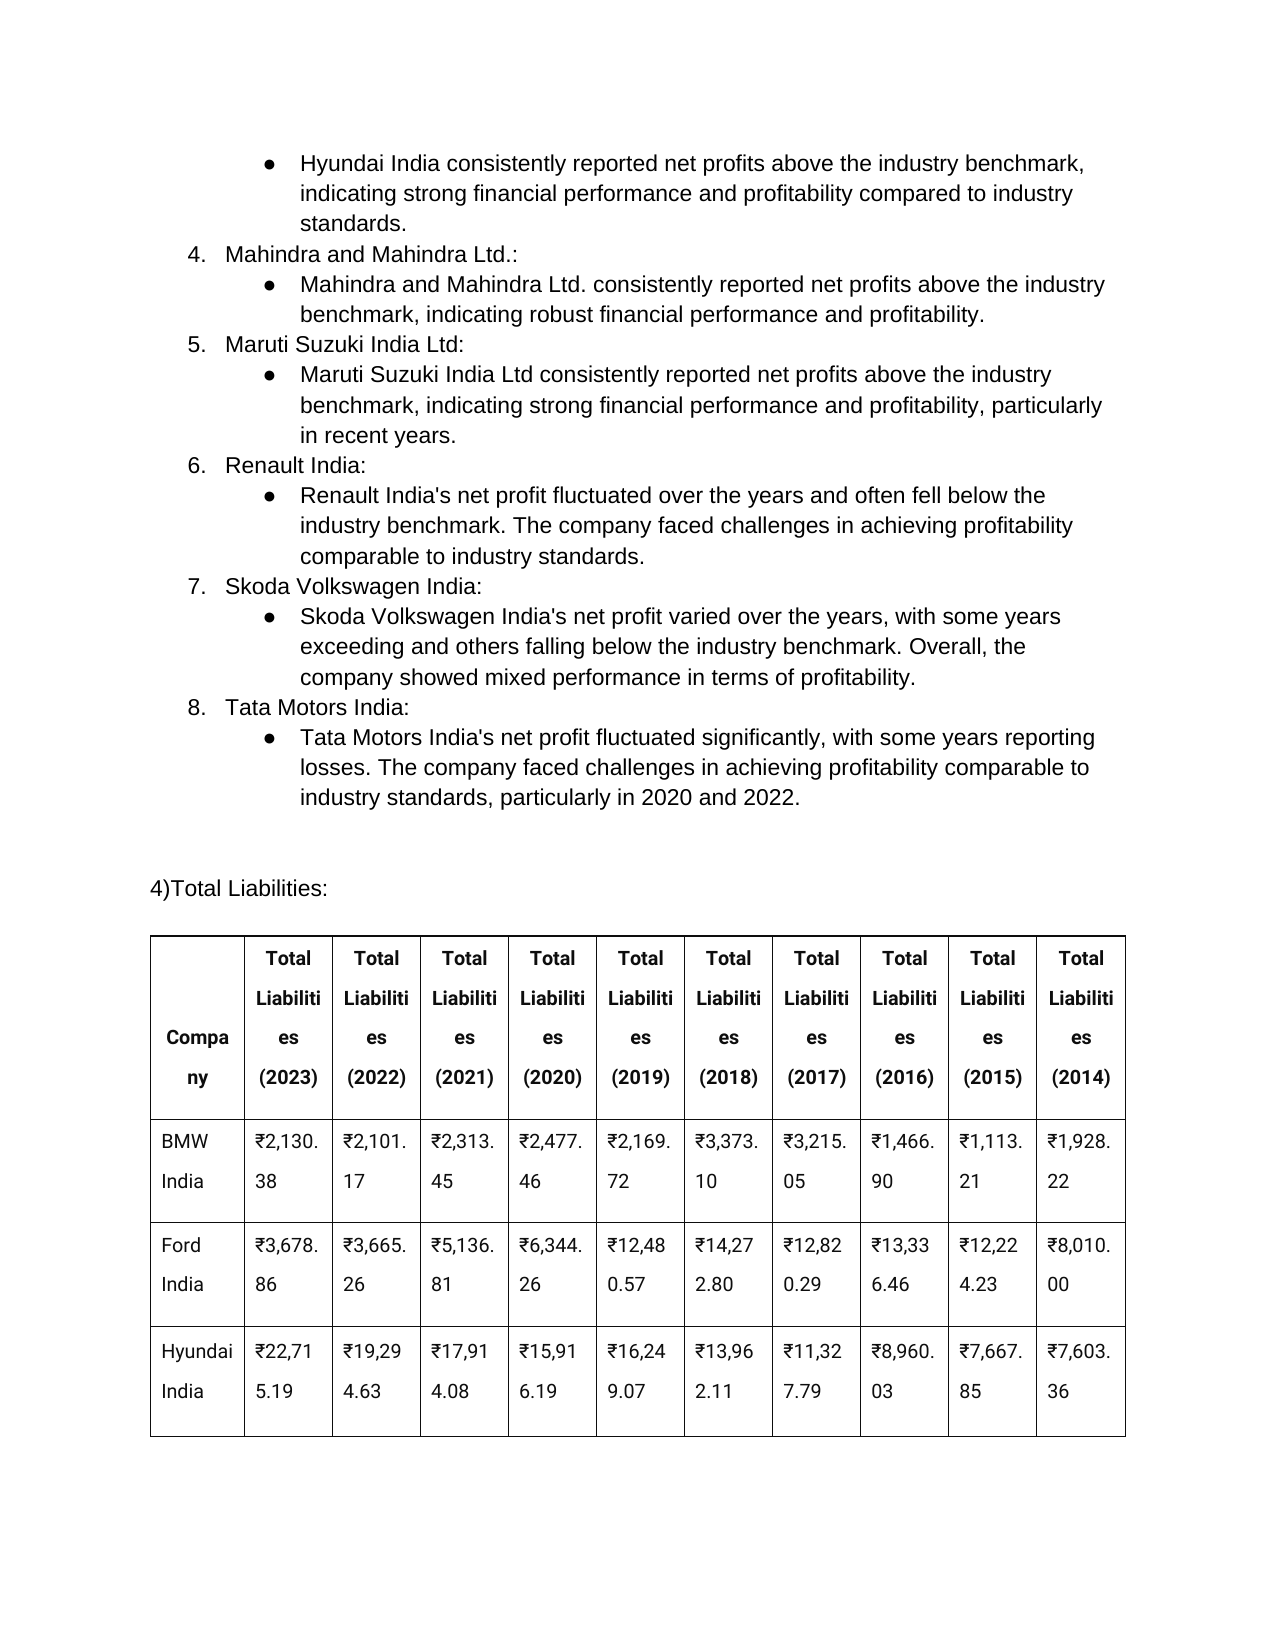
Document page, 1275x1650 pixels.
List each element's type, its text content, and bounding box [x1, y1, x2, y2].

table_cell ₹3,665.26 [333, 1223, 420, 1326]
list Skoda Volkswagen India's net profit varied over the years, with some years exceeding and others falling below the industry benchmark. Overall, the company showed mixed performance in terms of profitability. [262, 603, 1125, 690]
table_header Total Liabilities (2015) [949, 937, 1036, 1118]
text 4)Total Liabilities: [150, 875, 1125, 901]
table_cell ₹22,715.19 [245, 1327, 332, 1436]
table_cell ₹13,336.46 [861, 1223, 948, 1326]
table_cell ₹8,960.03 [861, 1327, 948, 1436]
table_cell ₹16,249.07 [597, 1327, 684, 1436]
list Maruti Suzuki India Ltd: [187, 331, 1125, 358]
list Tata Motors India's net profit fluctuated significantly, with some years reporting losses. The company faced challenges in achieving profitability comparable to industry standards, particularly in 2020 and 2022. [262, 724, 1125, 811]
table_cell ₹12,480.57 [597, 1223, 684, 1326]
table_cell ₹3,215.05 [773, 1120, 860, 1222]
table_cell ₹8,010.00 [1037, 1223, 1125, 1326]
table_cell ₹14,272.80 [685, 1223, 772, 1326]
table_cell ₹1,113.21 [949, 1120, 1036, 1222]
table_cell ₹11,327.79 [773, 1327, 860, 1436]
list Renault India's net profit fluctuated over the years and often fell below the industry benchmark. The company faced challenges in achieving profitability comparable to industry standards. [262, 482, 1125, 569]
table_cell BMW India [151, 1120, 244, 1222]
table_cell ₹1,928.22 [1037, 1120, 1125, 1222]
table_header Total Liabilities (2018) [685, 937, 772, 1118]
list Tata Motors India: [187, 694, 1125, 720]
table_cell ₹12,820.29 [773, 1223, 860, 1326]
table_cell ₹7,667.85 [949, 1327, 1036, 1436]
table_cell ₹2,477.46 [509, 1120, 596, 1222]
list Maruti Suzuki India Ltd consistently reported net profits above the industry benchmark, indicating strong financial performance and profitability, particularly in recent years. [262, 361, 1125, 448]
table_header Total Liabilities (2020) [509, 937, 596, 1118]
table_header Total Liabilities (2016) [861, 937, 948, 1118]
table_header Total Liabilities (2019) [597, 937, 684, 1118]
table_cell ₹6,344.26 [509, 1223, 596, 1326]
table_cell ₹7,603.36 [1037, 1327, 1125, 1436]
table_cell ₹12,224.23 [949, 1223, 1036, 1326]
list Mahindra and Mahindra Ltd. consistently reported net profits above the industry benchmark, indicating robust financial performance and profitability. [262, 271, 1125, 327]
list Skoda Volkswagen India: [187, 573, 1125, 599]
table_cell ₹3,373.10 [685, 1120, 772, 1222]
table_cell ₹1,466.90 [861, 1120, 948, 1222]
table_cell ₹15,916.19 [509, 1327, 596, 1436]
table_cell ₹2,130.38 [245, 1120, 332, 1222]
table_header Total Liabilities (2021) [421, 937, 508, 1118]
table_cell ₹13,962.11 [685, 1327, 772, 1436]
table_cell Ford India [151, 1223, 244, 1326]
table_cell ₹19,294.63 [333, 1327, 420, 1436]
table_header Total Liabilities (2017) [773, 937, 860, 1118]
list Hyundai India consistently reported net profits above the industry benchmark, indicating strong financial performance and profitability compared to industry standards. [262, 150, 1125, 237]
table_cell ₹5,136.81 [421, 1223, 508, 1326]
table_cell ₹2,101.17 [333, 1120, 420, 1222]
list Mahindra and Mahindra Ltd.: [187, 241, 1125, 267]
table_cell Hyundai India [151, 1327, 244, 1436]
table_header Total Liabilities (2022) [333, 937, 420, 1118]
table_header Total Liabilities (2014) [1037, 937, 1125, 1118]
list Renault India: [187, 452, 1125, 478]
table_cell ₹17,914.08 [421, 1327, 508, 1436]
table_cell ₹2,169.72 [597, 1120, 684, 1222]
table_cell ₹2,313.45 [421, 1120, 508, 1222]
table_cell ₹3,678.86 [245, 1223, 332, 1326]
table_header Company [151, 937, 244, 1118]
table_header Total Liabilities (2023) [245, 937, 332, 1118]
